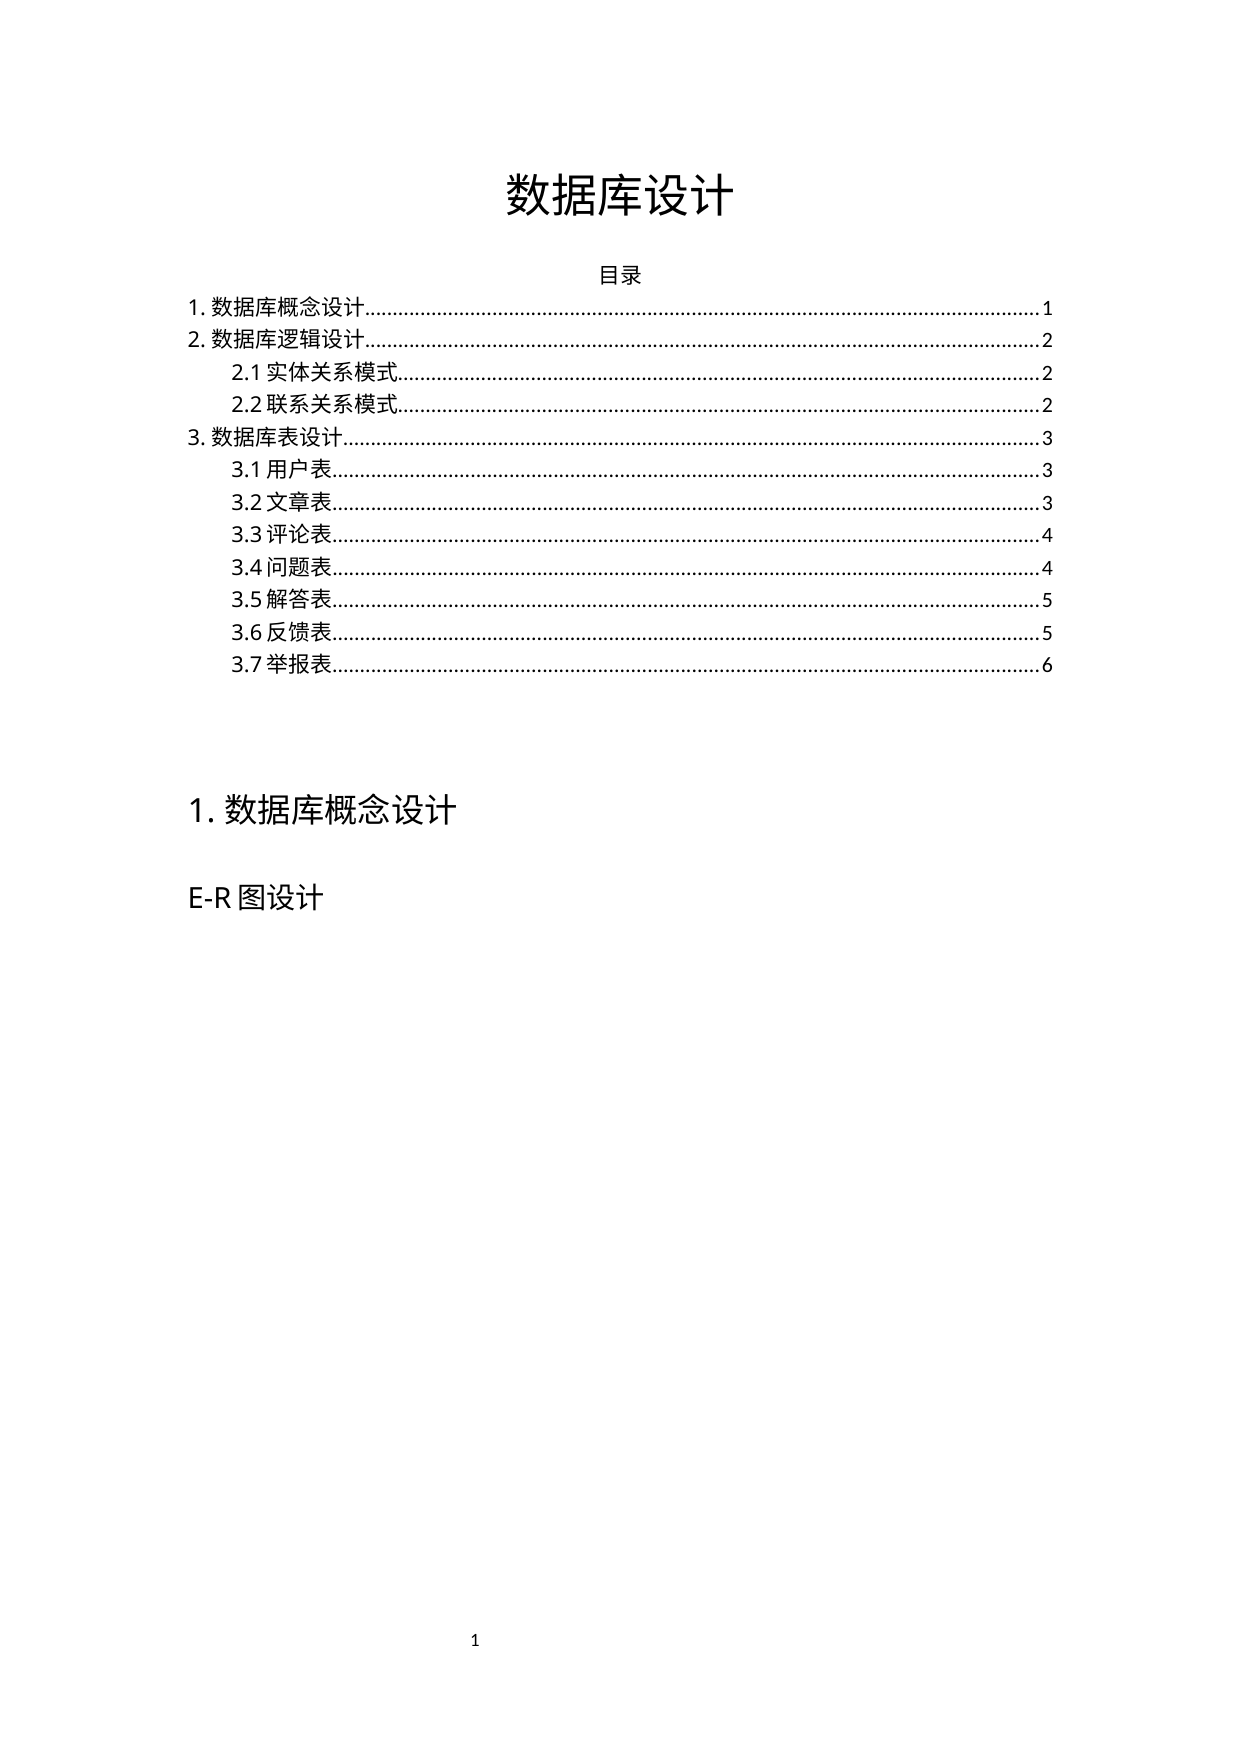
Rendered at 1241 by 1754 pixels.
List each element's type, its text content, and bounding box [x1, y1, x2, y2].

list 数据库概念设计 [187, 777, 1053, 842]
text 数据库设计 [187, 162, 1053, 227]
list R图设计 [187, 864, 1053, 929]
